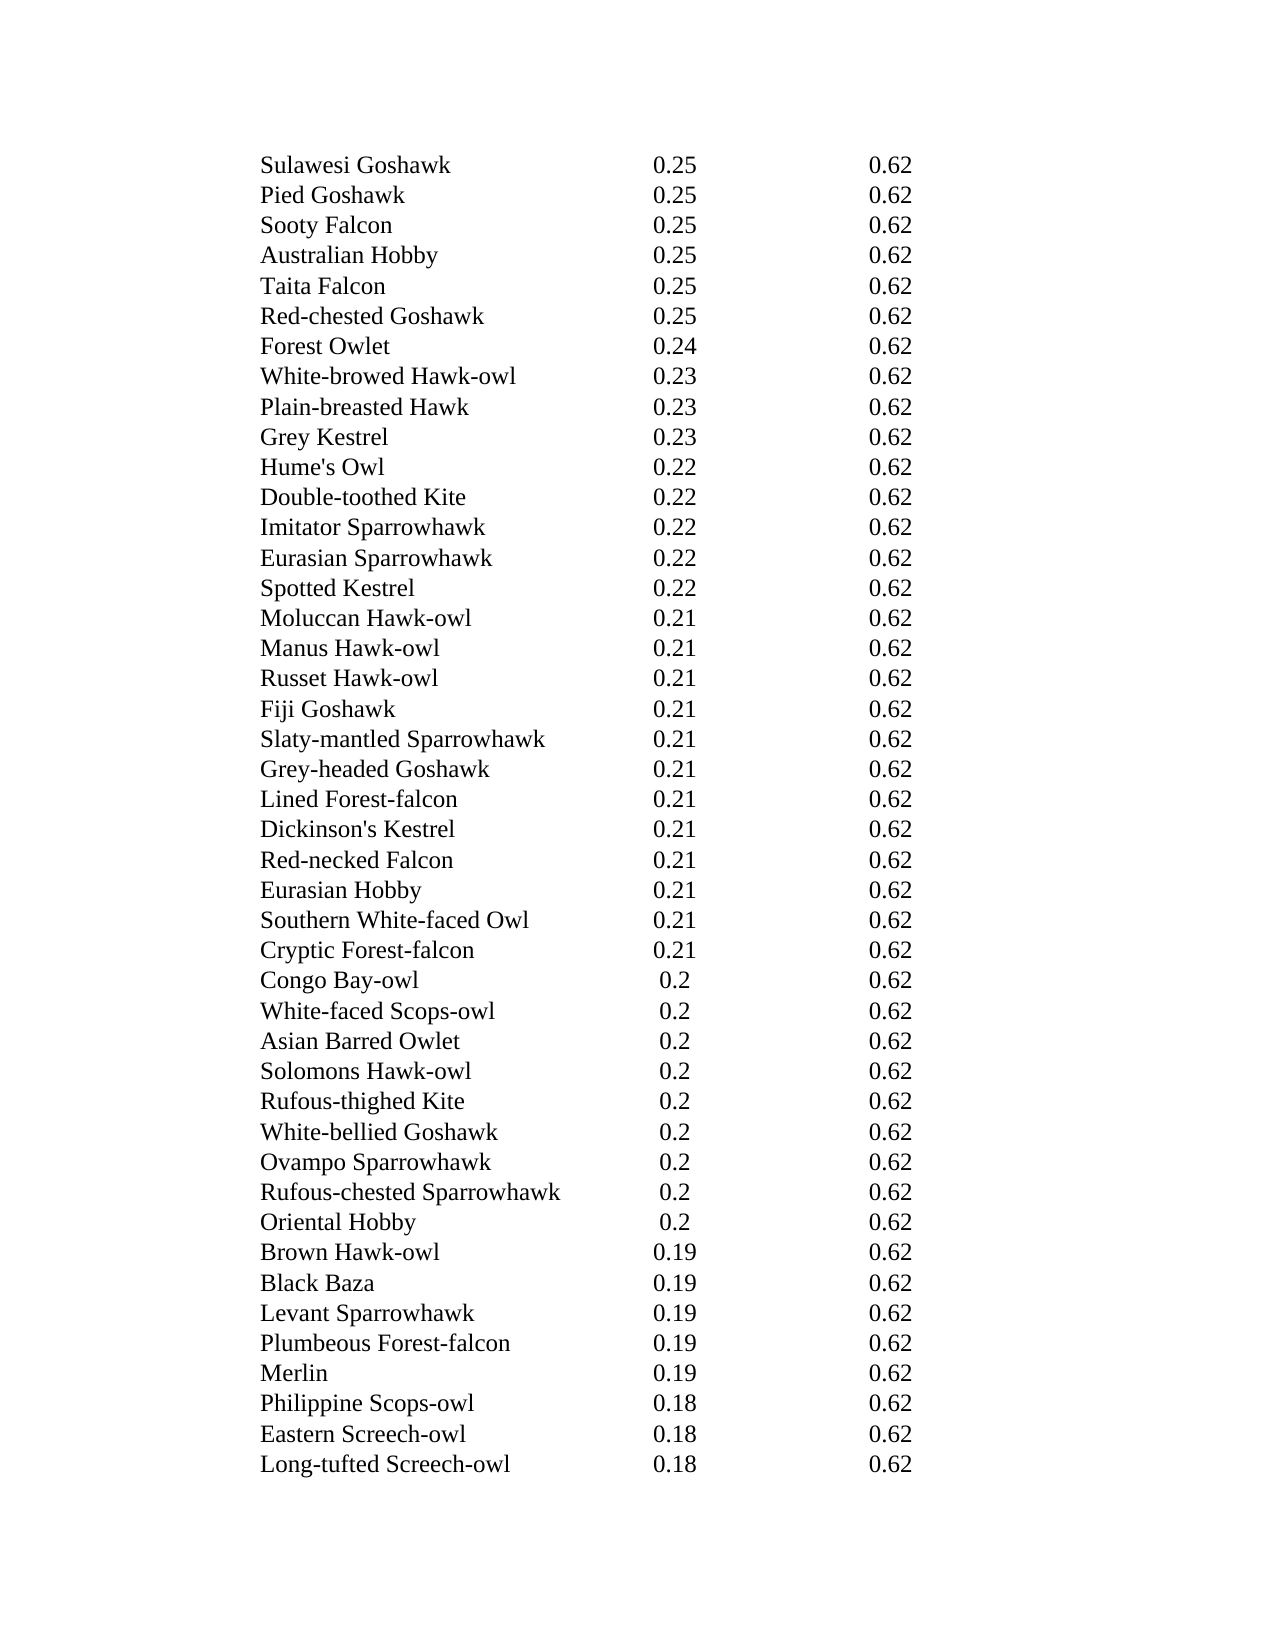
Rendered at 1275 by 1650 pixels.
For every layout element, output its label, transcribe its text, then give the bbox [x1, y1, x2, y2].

table_cell 0.22 [595, 543, 754, 573]
table_cell 0.19 [595, 1298, 754, 1328]
table_cell 0.62 [754, 1207, 1026, 1237]
table_cell 0.62 [754, 966, 1026, 996]
table_cell 0.25 [595, 301, 754, 331]
table_cell 0.21 [595, 905, 754, 935]
table_cell Southern White-faced Owl [249, 905, 595, 935]
table_cell Sulawesi Goshawk [249, 150, 595, 180]
table_cell Eurasian Hobby [249, 875, 595, 905]
table_cell Eastern Screech-owl [249, 1419, 595, 1449]
table_cell 0.62 [754, 784, 1026, 814]
table_cell 0.2 [595, 1177, 754, 1207]
table_cell Brown Hawk-owl [249, 1238, 595, 1268]
table_cell 0.25 [595, 150, 754, 180]
table_cell 0.62 [754, 482, 1026, 512]
table_cell Hume's Owl [249, 452, 595, 482]
table_cell 0.62 [754, 724, 1026, 754]
table_cell 0.21 [595, 935, 754, 966]
table_cell White-faced Scops-owl [249, 996, 595, 1026]
table_cell Red-necked Falcon [249, 845, 595, 875]
table_cell Russet Hawk-owl [249, 664, 595, 694]
table_cell 0.62 [754, 815, 1026, 845]
table_cell 0.22 [595, 513, 754, 543]
table_cell Pied Goshawk [249, 180, 595, 210]
table_cell Moluccan Hawk-owl [249, 603, 595, 633]
table_cell 0.19 [595, 1238, 754, 1268]
table_cell Congo Bay-owl [249, 966, 595, 996]
table_cell Grey Kestrel [249, 422, 595, 452]
table_cell Dickinson's Kestrel [249, 815, 595, 845]
table_cell Australian Hobby [249, 241, 595, 271]
table_cell Plain-breasted Hawk [249, 392, 595, 422]
table_cell 0.2 [595, 1147, 754, 1177]
table_cell Spotted Kestrel [249, 573, 595, 603]
table_cell Rufous-thighed Kite [249, 1086, 595, 1117]
table_cell 0.62 [754, 664, 1026, 694]
table_cell Rufous-chested Sparrowhawk [249, 1177, 595, 1207]
table_cell 0.21 [595, 845, 754, 875]
table_cell 0.23 [595, 422, 754, 452]
table_cell 0.62 [754, 935, 1026, 966]
table_cell 0.21 [595, 754, 754, 784]
table_cell 0.62 [754, 996, 1026, 1026]
table_cell Oriental Hobby [249, 1207, 595, 1237]
table_cell 0.62 [754, 422, 1026, 452]
table_cell 0.62 [754, 301, 1026, 331]
table_cell Sooty Falcon [249, 210, 595, 241]
table_cell 0.62 [754, 392, 1026, 422]
table_cell 0.19 [595, 1328, 754, 1358]
table_cell 0.18 [595, 1449, 754, 1479]
table_cell 0.18 [595, 1389, 754, 1419]
table_cell Imitator Sparrowhawk [249, 513, 595, 543]
table_cell 0.19 [595, 1358, 754, 1388]
table_cell 0.21 [595, 815, 754, 845]
table_cell Taita Falcon [249, 271, 595, 301]
table_cell Forest Owlet [249, 331, 595, 361]
table_cell White-bellied Goshawk [249, 1117, 595, 1147]
table_cell 0.22 [595, 482, 754, 512]
table_cell Cryptic Forest-falcon [249, 935, 595, 966]
table_cell 0.2 [595, 966, 754, 996]
table_cell Black Baza [249, 1268, 595, 1298]
table_cell Grey-headed Goshawk [249, 754, 595, 784]
table_cell Fiji Goshawk [249, 694, 595, 724]
table_cell 0.62 [754, 1449, 1026, 1479]
table_cell 0.62 [754, 905, 1026, 935]
table_cell 0.62 [754, 210, 1026, 241]
table_cell 0.62 [754, 1238, 1026, 1268]
table_cell 0.21 [595, 633, 754, 663]
table_cell 0.22 [595, 452, 754, 482]
table_cell 0.23 [595, 392, 754, 422]
table_cell Plumbeous Forest-falcon [249, 1328, 595, 1358]
table_cell 0.2 [595, 1056, 754, 1086]
table_cell 0.62 [754, 271, 1026, 301]
table_cell 0.22 [595, 573, 754, 603]
table_cell 0.62 [754, 573, 1026, 603]
table_cell 0.2 [595, 1117, 754, 1147]
table_cell 0.2 [595, 1026, 754, 1056]
table_cell 0.62 [754, 180, 1026, 210]
table_cell 0.62 [754, 331, 1026, 361]
table_cell Asian Barred Owlet [249, 1026, 595, 1056]
table_cell 0.21 [595, 724, 754, 754]
table_cell 0.62 [754, 1026, 1026, 1056]
table_cell 0.62 [754, 1056, 1026, 1086]
table_cell 0.62 [754, 513, 1026, 543]
table_cell 0.25 [595, 180, 754, 210]
table_cell 0.18 [595, 1419, 754, 1449]
table_cell 0.62 [754, 241, 1026, 271]
table_cell 0.21 [595, 875, 754, 905]
table_cell Eurasian Sparrowhawk [249, 543, 595, 573]
table_cell Long-tufted Screech-owl [249, 1449, 595, 1479]
table_cell 0.62 [754, 845, 1026, 875]
table_cell 0.62 [754, 1117, 1026, 1147]
table_cell 0.2 [595, 1086, 754, 1117]
table_cell 0.2 [595, 1207, 754, 1237]
table_cell 0.21 [595, 603, 754, 633]
table_cell 0.62 [754, 1177, 1026, 1207]
table_cell 0.25 [595, 210, 754, 241]
table_cell 0.62 [754, 452, 1026, 482]
table_cell 0.62 [754, 1389, 1026, 1419]
table_cell 0.62 [754, 1268, 1026, 1298]
table_cell 0.62 [754, 543, 1026, 573]
table_cell Lined Forest-falcon [249, 784, 595, 814]
table_cell 0.21 [595, 694, 754, 724]
table_cell 0.62 [754, 754, 1026, 784]
table_cell 0.25 [595, 241, 754, 271]
table_cell Red-chested Goshawk [249, 301, 595, 331]
table_cell Slaty-mantled Sparrowhawk [249, 724, 595, 754]
table_cell 0.62 [754, 633, 1026, 663]
table_cell 0.19 [595, 1268, 754, 1298]
table_cell White-browed Hawk-owl [249, 361, 595, 392]
table_cell 0.62 [754, 1086, 1026, 1117]
table_cell Levant Sparrowhawk [249, 1298, 595, 1328]
table_cell 0.21 [595, 784, 754, 814]
table_cell 0.62 [754, 1419, 1026, 1449]
table_cell 0.62 [754, 1358, 1026, 1388]
table_cell Merlin [249, 1358, 595, 1388]
table_cell 0.62 [754, 875, 1026, 905]
table_cell 0.24 [595, 331, 754, 361]
table_cell 0.21 [595, 664, 754, 694]
table_cell 0.2 [595, 996, 754, 1026]
table_cell 0.62 [754, 1147, 1026, 1177]
table_cell 0.62 [754, 361, 1026, 392]
table_cell 0.62 [754, 603, 1026, 633]
table_cell Philippine Scops-owl [249, 1389, 595, 1419]
table_cell 0.23 [595, 361, 754, 392]
table_cell Solomons Hawk-owl [249, 1056, 595, 1086]
table_cell 0.25 [595, 271, 754, 301]
table_cell Ovampo Sparrowhawk [249, 1147, 595, 1177]
table_cell Manus Hawk-owl [249, 633, 595, 663]
table_cell 0.62 [754, 1298, 1026, 1328]
table_cell 0.62 [754, 694, 1026, 724]
table_cell 0.62 [754, 1328, 1026, 1358]
table_cell 0.62 [754, 150, 1026, 180]
table_cell Double-toothed Kite [249, 482, 595, 512]
